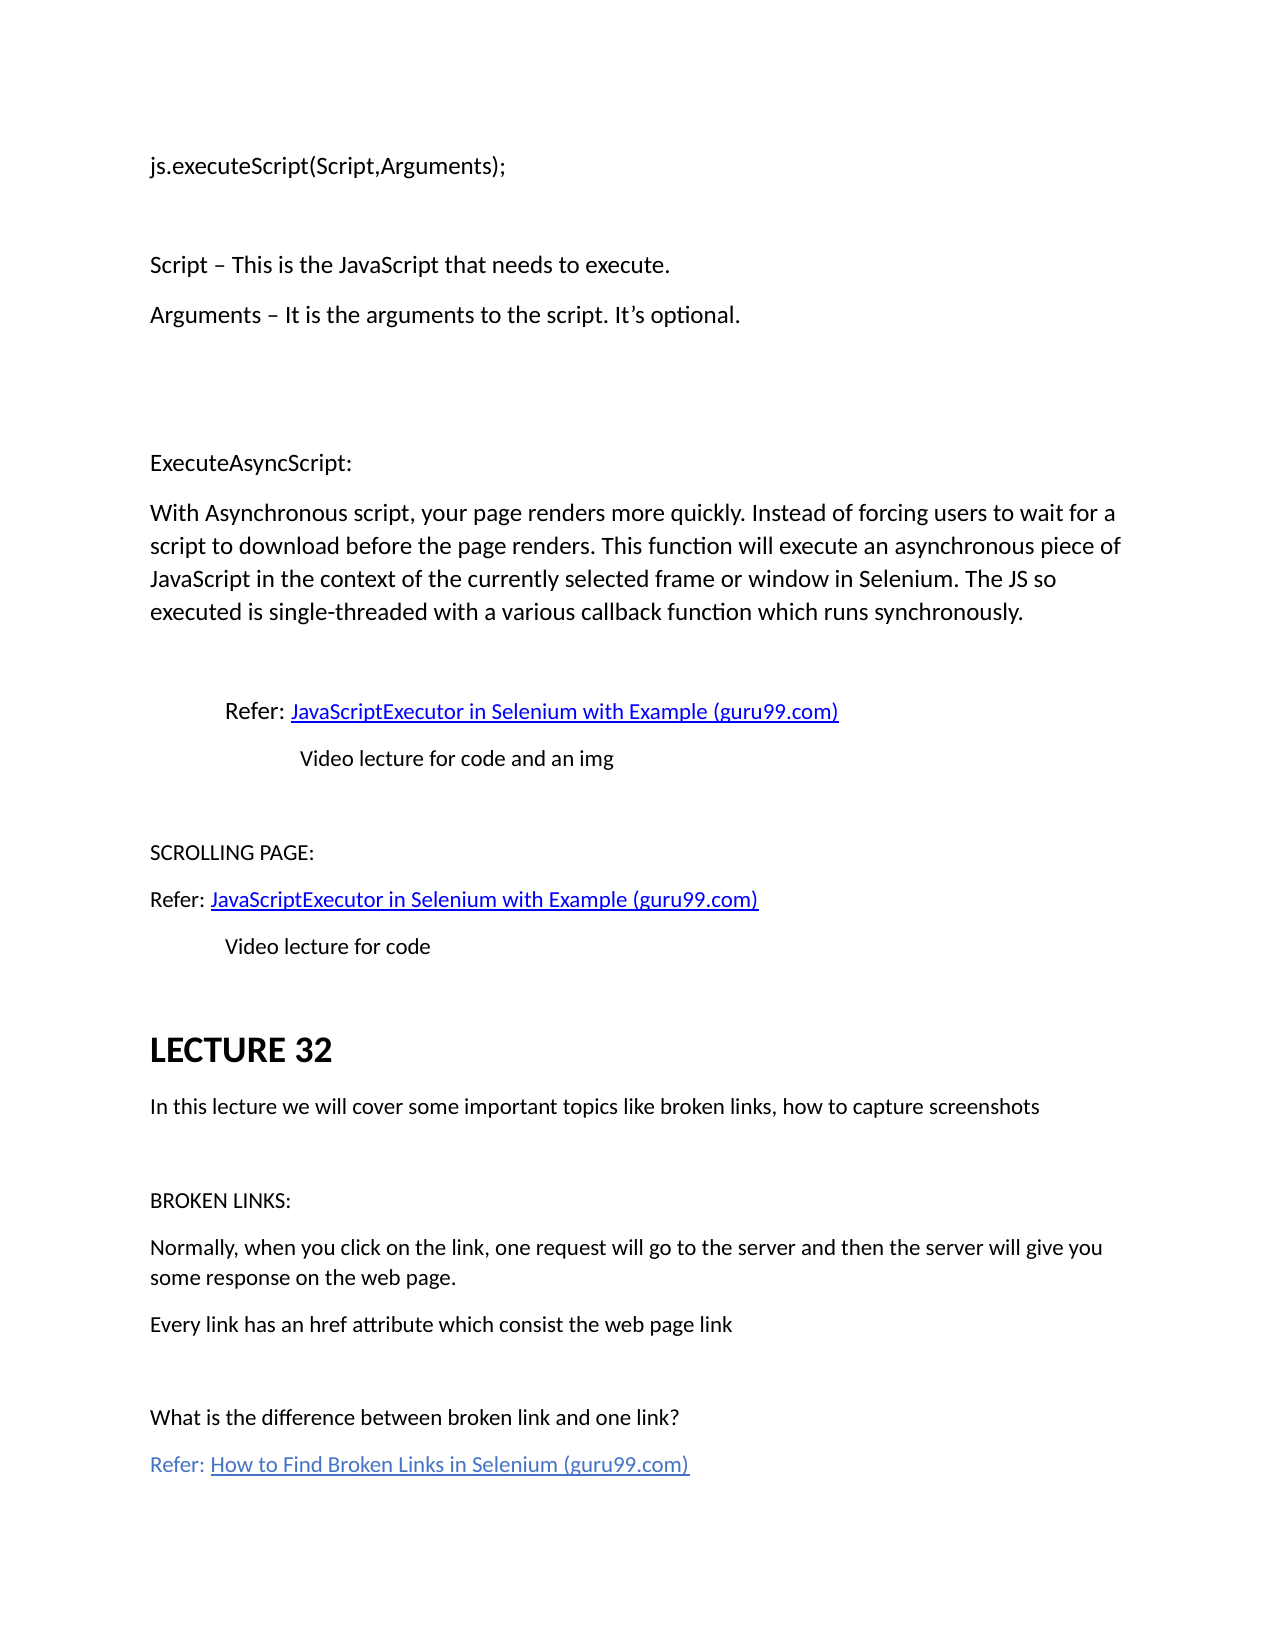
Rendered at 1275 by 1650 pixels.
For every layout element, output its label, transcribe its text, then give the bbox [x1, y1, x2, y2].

text ExecuteAsyncScript: [150, 447, 1125, 478]
text Refer: JavaScriptExecutor in Selenium with Example (guru99.com) [150, 885, 1125, 913]
text BROKEN LINKS: [150, 1186, 1125, 1214]
text Normally, when you click on the link, one request will go to the server and then the server will give you some response on the web page. [150, 1233, 1125, 1291]
text Video lecture for code and an img [150, 744, 1125, 773]
text Video lecture for code [150, 932, 1125, 960]
text What is the difference between broken link and one link? [150, 1403, 1125, 1431]
text SCROLLING PAGE: [150, 838, 1125, 866]
text Refer: How to Find Broken Links in Selenium (guru99.com) [150, 1450, 1125, 1478]
text Script – This is the JavaScript that needs to execute. [150, 249, 1125, 280]
text Every link has an href attribute which consist the web page link [150, 1310, 1125, 1338]
text Arguments – It is the arguments to the script. It’s optional. [150, 299, 1125, 329]
text With Asynchronous script, your page renders more quickly. Instead of forcing users to wait for a script to download before the page renders. This function will execute an asynchronous piece of JavaScript in the context of the currently selected frame or window in Selenium. The JS so executed is single-threaded with a various callback function which runs synchronously. [150, 497, 1125, 626]
text js.executeScript(Script,Arguments); [150, 150, 1125, 181]
text In this lecture we will cover some important topics like broken links, how to capture screenshots [150, 1092, 1125, 1120]
text LECTURE 32 [150, 1026, 1125, 1072]
text Refer: JavaScriptExecutor in Selenium with Example (guru99.com) [150, 695, 1125, 726]
